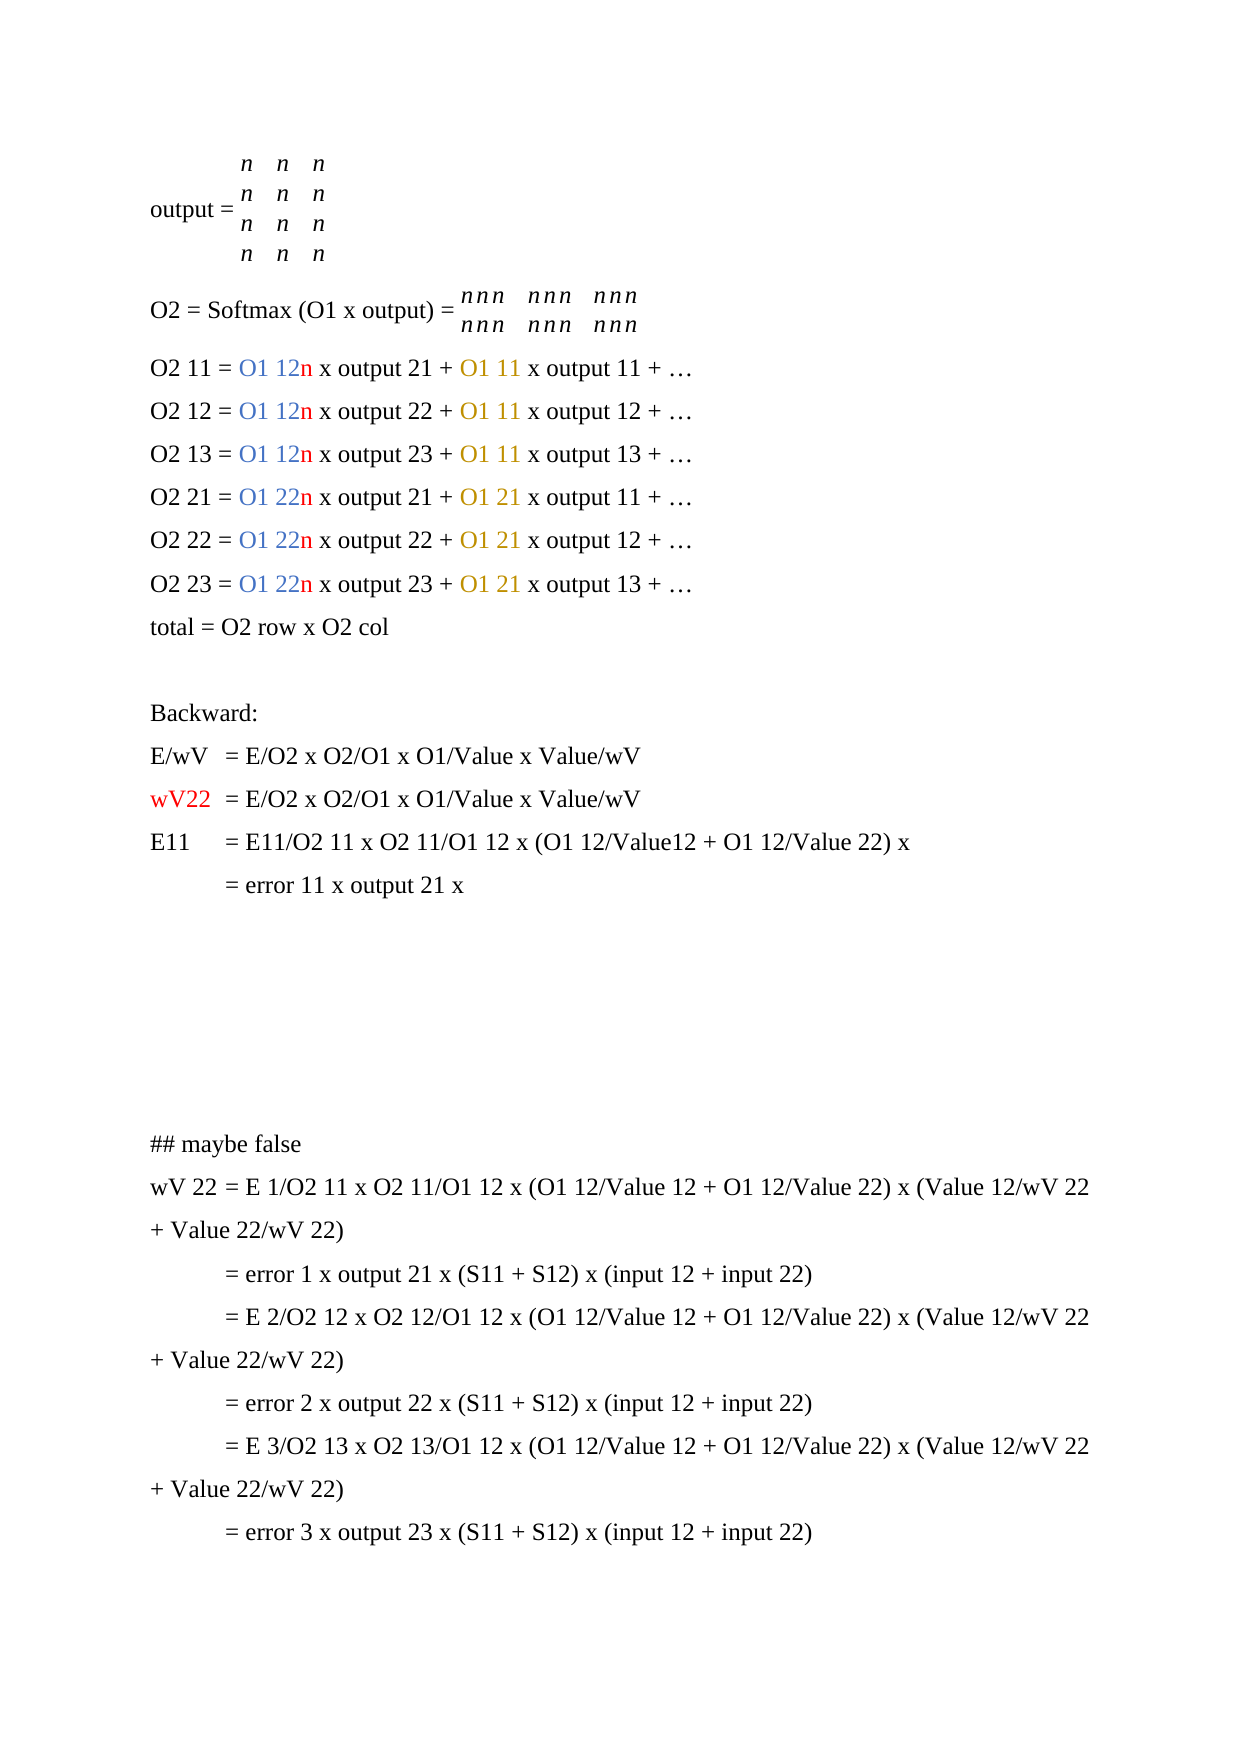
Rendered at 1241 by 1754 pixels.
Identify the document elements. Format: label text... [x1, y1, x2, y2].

text = error 1 x output 21 x (S11 + S12) x (input 12 + input 22) [150, 1259, 1090, 1287]
text total = O2 row x O2 col [150, 612, 1090, 641]
text O2 11 = O1 12n x output 21 + O1 11 x output 11 + … [150, 353, 1090, 382]
text = error 2 x output 22 x (S11 + S12) x (input 12 + input 22) [150, 1388, 1090, 1417]
text O2 = Softmax (O1 x output) = [150, 281, 1090, 339]
text O2 13 = O1 12n x output 23 + O1 11 x output 13 + … [150, 439, 1090, 468]
text output = [150, 150, 1090, 267]
text ## maybe false [150, 1129, 1090, 1158]
text O2 12 = O1 12n x output 22 + O1 11 x output 12 + … [150, 396, 1090, 425]
text E11 = E11/O2 11 x O2 11/O1 12 x (O1 12/Value12 + O1 12/Value 22) x [150, 827, 1090, 856]
text = error 3 x output 23 x (S11 + S12) x (input 12 + input 22) [150, 1517, 1090, 1546]
text E/wV = E/O2 x O2/O1 x O1/Value x Value/wV [150, 741, 1090, 770]
text = E 2/O2 12 x O2 12/O1 12 x (O1 12/Value 12 + O1 12/Value 22) x (Value 12/wV 22 + Value 22/wV 22) [150, 1302, 1090, 1374]
text = E 3/O2 13 x O2 13/O1 12 x (O1 12/Value 12 + O1 12/Value 22) x (Value 12/wV 22 + Value 22/wV 22) [150, 1431, 1090, 1503]
text O2 23 = O1 22n x output 23 + O1 21 x output 13 + … [150, 569, 1090, 597]
text wV22 = E/O2 x O2/O1 x O1/Value x Value/wV [150, 784, 1090, 813]
text = error 11 x output 21 x [150, 871, 1090, 899]
text Backward: [150, 698, 1090, 727]
text O2 22 = O1 22n x output 22 + O1 21 x output 12 + … [150, 526, 1090, 554]
text wV 22 = E 1/O2 11 x O2 11/O1 12 x (O1 12/Value 12 + O1 12/Value 22) x (Value 12/wV 22 + Value 22/wV 22) [150, 1172, 1090, 1244]
text O2 21 = O1 22n x output 21 + O1 21 x output 11 + … [150, 482, 1090, 511]
